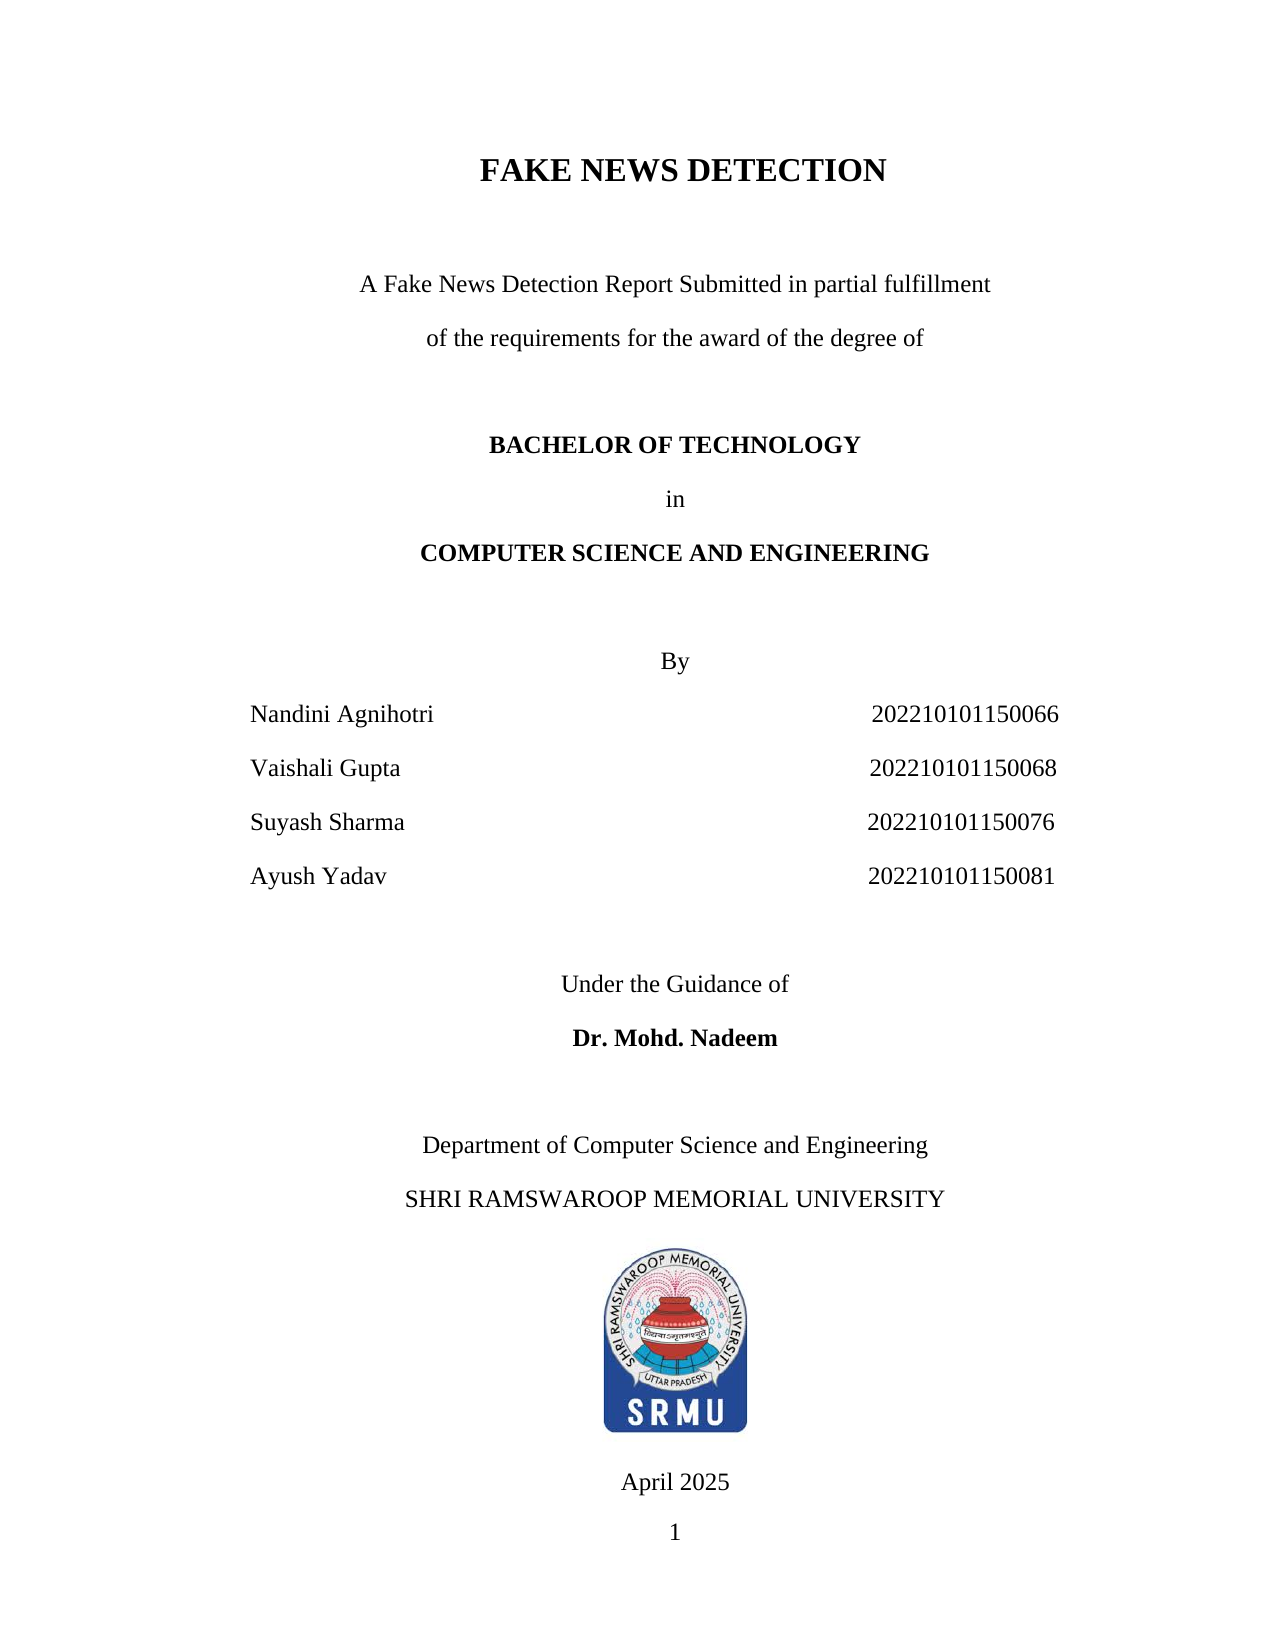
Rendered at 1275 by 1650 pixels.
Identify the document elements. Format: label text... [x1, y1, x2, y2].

text FAKE NEWS DETECTION [225, 150, 1125, 188]
text COMPUTER SCIENCE AND ENGINEERING [225, 538, 1125, 567]
text Suyash Sharma 202210101150076 [225, 807, 1125, 836]
text Department of Computer Science and Engineering [225, 1130, 1125, 1159]
text Under the Guidance of [225, 969, 1125, 998]
text Vaishali Gupta 202210101150068 [225, 753, 1125, 782]
picture [573, 1238, 777, 1442]
text of the requirements for the award of the degree of [225, 323, 1125, 351]
text By [225, 646, 1125, 674]
text Ayush Yadav 202210101150081 [225, 861, 1125, 890]
text SHRI RAMSWAROOP MEMORIAL UNIVERSITY [225, 1184, 1125, 1213]
text A Fake News Detection Report Submitted in partial fulfillment [225, 269, 1125, 297]
text BACHELOR OF TECHNOLOGY [225, 430, 1125, 459]
text Dr. Mohd. Nadeem [225, 1023, 1125, 1051]
text in [225, 484, 1125, 513]
text Nandini Agnihotri 202210101150066 [225, 699, 1125, 728]
text April 2025 [225, 1467, 1125, 1496]
